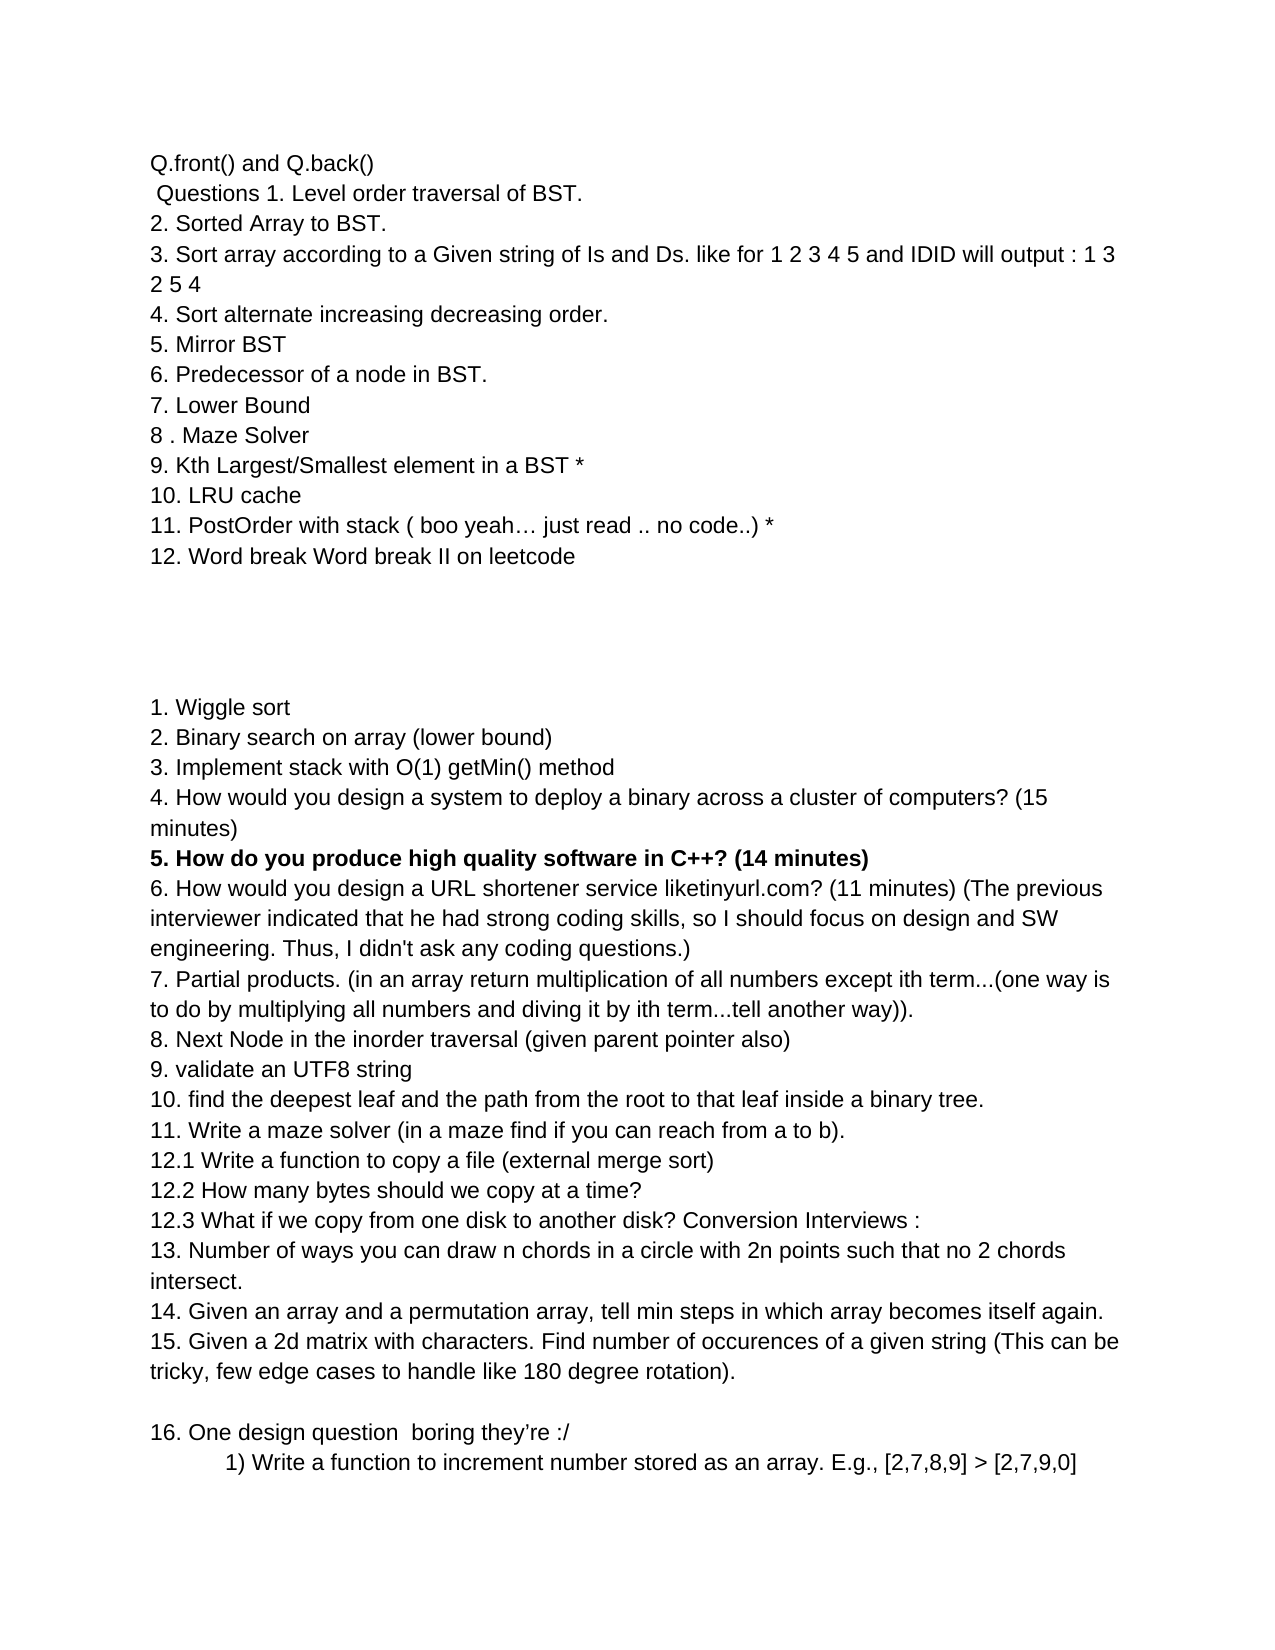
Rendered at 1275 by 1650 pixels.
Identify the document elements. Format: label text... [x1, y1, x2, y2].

text 12.1 Write a function to copy a file (external merge sort) [150, 1147, 1125, 1173]
text 7. Partial products. (in an array return multiplication of all numbers except ith term...(one way is to do by multiplying all numbers and diving it by ith term...tell another way)). [150, 966, 1125, 1022]
text 3. Implement stack with O(1) getMin() method [150, 754, 1125, 781]
text 8 . Maze Solver [150, 422, 1125, 448]
text 12.3 What if we copy from one disk to another disk? Conversion Interviews :­ [150, 1207, 1125, 1234]
text 4. How would you design a system to deploy a binary across a cluster of computers? (15 minutes) [150, 784, 1125, 841]
text 5. Mirror BST [150, 331, 1125, 358]
text 2. Sorted Array to BST. [150, 210, 1125, 237]
text 4. Sort alternate increasing decreasing order. [150, 301, 1125, 327]
text Q.front() and Q.back() [150, 150, 1125, 176]
text 13. Number of ways you can draw n chords in a circle with 2n points such that no 2 chords intersect. [150, 1237, 1125, 1294]
text 12. Word break Word break II on leetcode ­­­­­­­ [150, 543, 1125, 569]
text 9. validate an UTF8 string [150, 1056, 1125, 1083]
text 16. One design question ­ boring they’re :­/ ­ [150, 1419, 1125, 1445]
text 8. Next Node in the in­order traversal (given parent pointer also) [150, 1026, 1125, 1052]
text 1) Write a function to increment number stored as an array. E.g., [2,7,8,9] ­> [2,7,9,0] [150, 1449, 1125, 1475]
text 2. Binary search on array (lower bound) [150, 724, 1125, 750]
text 10. find the deepest leaf and the path from the root to that leaf inside a binary tree. [150, 1086, 1125, 1113]
text 10. LRU cache [150, 482, 1125, 509]
text 11. Write a maze solver (in a maze find if you can reach from a to b). [150, 1117, 1125, 1143]
text 12.2 How many bytes should we copy at a time? [150, 1177, 1125, 1203]
text 6. Predecessor of a node in BST. [150, 361, 1125, 388]
text 3. Sort array according to a Given string of Is and Ds. like for 1 2 3 4 5 and IDID will output : 1 3 2 5 4 [150, 241, 1125, 297]
text Questions 1. Level order traversal of BST. [150, 180, 1125, 207]
text 5. How do you produce high quality software in C++? (14 minutes) [150, 845, 1125, 871]
text 6. How would you design a URL shortener service like​​tinyurl.com​? (11 minutes) (The previous interviewer indicated that he had strong coding skills, so I should focus on design and SW engineering. Thus, I didn't ask any coding questions.) [150, 875, 1125, 962]
text 7. Lower Bound [150, 392, 1125, 418]
text 9. Kth Largest/Smallest element in a BST * [150, 452, 1125, 478]
text 1. Wiggle sort [150, 694, 1125, 720]
text 14. Given an array and a permutation array, tell min steps in which array becomes itself again. 15. Given a 2­d matrix with characters. Find number of occurences of a given string (This can be tricky, few edge cases to handle like 180 degree rotation). [150, 1298, 1125, 1385]
text 11. PostOrder with stack ( boo yeah… just read .. no code..) * [150, 512, 1125, 539]
